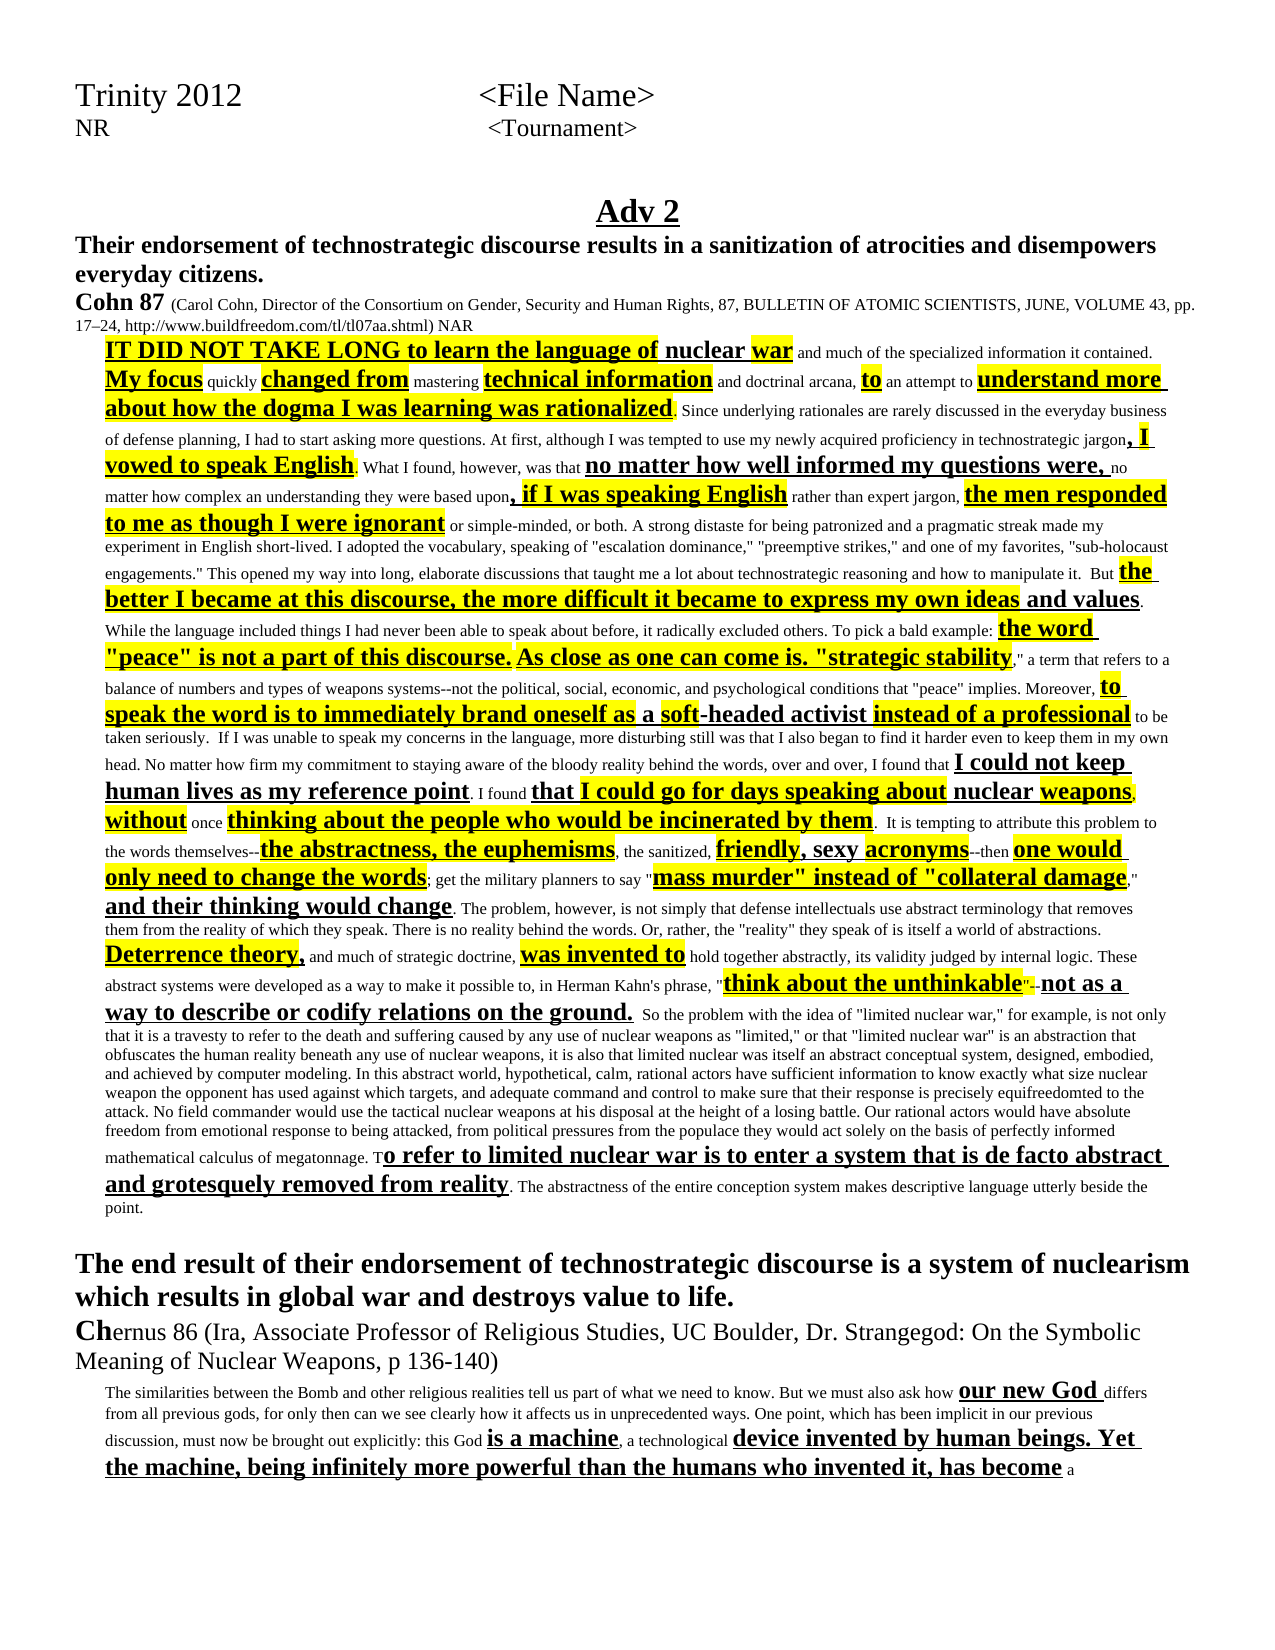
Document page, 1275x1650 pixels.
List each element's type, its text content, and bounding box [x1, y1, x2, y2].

text Cohn 87 (Carol Cohn, Director of the Consortium on Gender, Security and Human Rights, 87, BULLETIN OF ATOMIC SCIENTISTS, JUNE, VOLUME 43, pp. 17–24, http://www.buildfreedom.com/tl/tl07aa.shtml) NAR [75, 287, 1200, 335]
text Their endorsement of technostrategic discourse results in a sanitization of atrocities and disempowers everyday citizens. [75, 230, 1200, 287]
subtitle Adv 2 [75, 192, 1200, 230]
text IT DID NOT TAKE LONG to learn the language of nuclear war and much of the specialized information it contained. My focus quickly changed from mastering technical information and doctrinal arcana, to an attempt to understand more about how the dogma I was learning was rationalized. Since underlying rationales are rarely discussed in the everyday business of defense planning, I had to start asking more questions. At first, although I was tempted to use my newly acquired proficiency in technostrategic jargon, I vowed to speak English. What I found, however, was that no matter how well informed my questions were, no matter how complex an understanding they were based upon, if I was speaking English rather than expert jargon, the men responded to me as though I were ignorant or simple-minded, or both. A strong distaste for being patronized and a pragmatic streak made my experiment in English short-lived. I adopted the vocabulary, speaking of "escalation dominance," "preemptive strikes," and one of my favorites, "sub-holocaust engagements." This opened my way into long, elaborate discussions that taught me a lot about technostrategic reasoning and how to manipulate it. But the better I became at this discourse, the more difficult it became to express my own ideas and values. While the language included things I had never been able to speak about before, it radically excluded others. To pick a bald example: the word "peace" is not a part of this discourse. As close as one can come is. "strategic stability," a term that refers to a balance of numbers and types of weapons systems--not the political, social, economic, and psychological conditions that "peace" implies. Moreover, to speak the word is to immediately brand oneself as a soft-headed activist instead of a professional to be taken seriously. If I was unable to speak my concerns in the language, more disturbing still was that I also began to find it harder even to keep them in my own head. No matter how firm my commitment to staying aware of the bloody reality behind the words, over and over, I found that I could not keep human lives as my reference point. I found that I could go for days speaking about nuclear weapons, without once thinking about the people who would be incinerated by them. It is tempting to attribute this problem to the words themselves--the abstractness, the euphemisms, the sanitized, friendly, sexy acronyms--then one would only need to change the words; get the military planners to say "mass murder" instead of "collateral damage," and their thinking would change. The problem, however, is not simply that defense intellectuals use abstract terminology that removes them from the reality of which they speak. There is no reality behind the words. Or, rather, the "reality" they speak of is itself a world of abstractions. Deterrence theory, and much of strategic doctrine, was invented to hold together abstractly, its validity judged by internal logic. These abstract systems were developed as a way to make it possible to, in Herman Kahn's phrase, "think about the unthinkable"--not as a way to describe or codify relations on the ground. So the problem with the idea of "limited nuclear war," for example, is not only that it is a travesty to refer to the death and suffering caused by any use of nuclear weapons as "limited," or that "limited nuclear war" is an abstraction that obfuscates the human reality beneath any use of nuclear weapons, it is also that limited nuclear was itself an abstract conceptual system, designed, embodied, and achieved by computer modeling. In this abstract world, hypothetical, calm, rational actors have sufficient information to know exactly what size nuclear weapon the opponent has used against which targets, and adequate command and control to make sure that their response is precisely equifreedomted to the attack. No field commander would use the tactical nuclear weapons at his disposal at the height of a losing battle. Our rational actors would have absolute freedom from emotional response to being attacked, from political pressures from the populace they would act solely on the basis of perfectly informed mathematical calculus of megatonnage. To refer to limited nuclear war is to enter a system that is de facto abstract and grotesquely removed from reality. The abstractness of the entire conception system makes descriptive language utterly beside the point. [105, 335, 1170, 1217]
text The end result of their endorsement of technostrategic discourse is a system of nuclearism which results in global war and destroys value to life. [75, 1246, 1200, 1313]
text Chernus 86 (Ira, Associate Professor of Religious Studies, UC Boulder, Dr. Strangegod: On the Symbolic Meaning of Nuclear Weapons, p 136-140) [75, 1313, 1200, 1375]
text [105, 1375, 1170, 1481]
